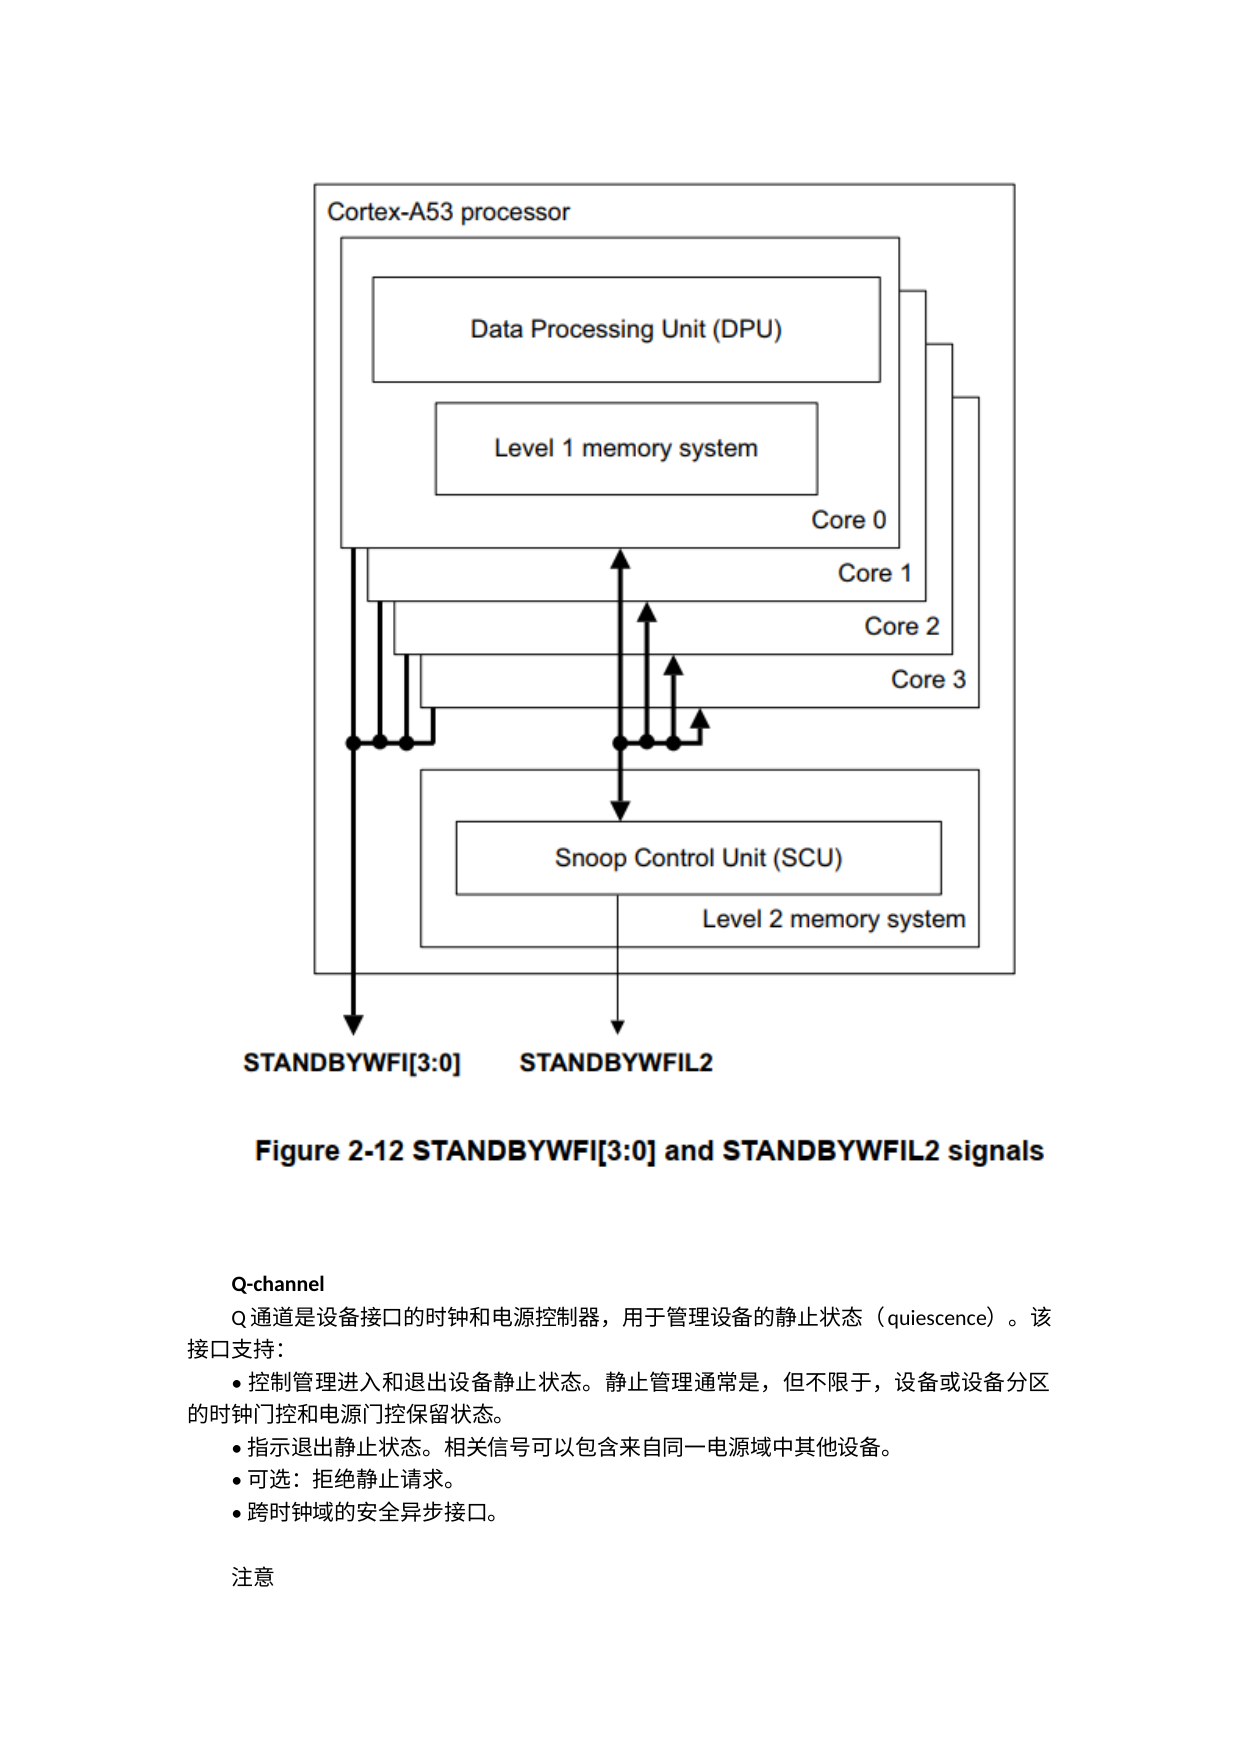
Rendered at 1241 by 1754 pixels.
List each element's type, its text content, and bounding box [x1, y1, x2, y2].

text • 指示退出静止状态。相关信号可以包含来自同一电源域中其他设备。 [187, 1429, 1053, 1462]
text Q通道是设备接口的时钟和电源控制器，用于管理设备的静止状态（quiescence）。该接口支持： [187, 1299, 1053, 1364]
text • 控制管理进入和退出设备静止状态。静止管理通常是，但不限于，设备或设备分区的时钟门控和电源门控保留状态。 [187, 1364, 1053, 1429]
text Q-channel [187, 1267, 1053, 1299]
text • 跨时钟域的安全异步接口。 [187, 1494, 1053, 1527]
picture [231, 162, 1055, 1181]
text 注意 [187, 1559, 1053, 1592]
text • 可选：拒绝静止请求。 [187, 1462, 1053, 1494]
